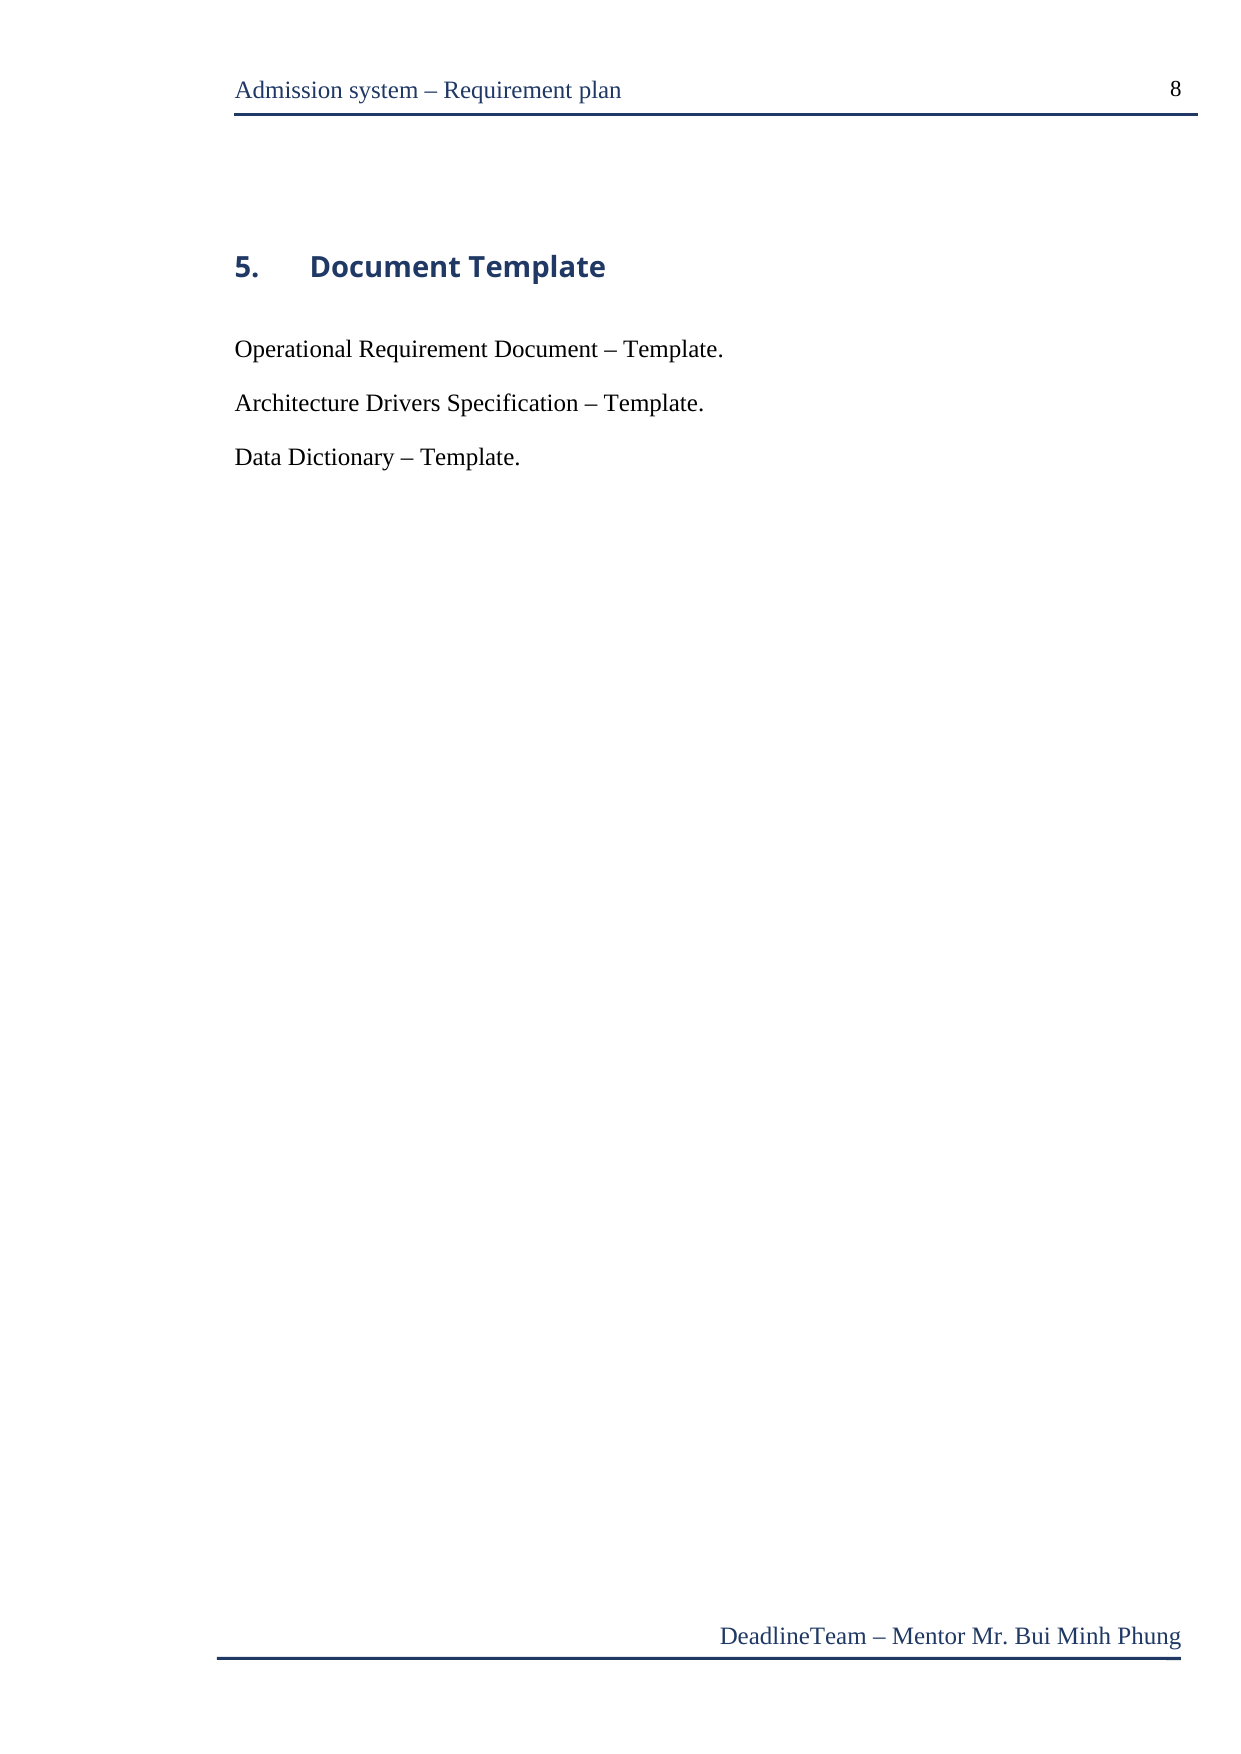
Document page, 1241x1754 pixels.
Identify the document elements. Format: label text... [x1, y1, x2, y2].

text Data Dictionary – Template. [234, 442, 1181, 471]
text Operational Requirement Document – Template. [234, 334, 1181, 363]
subtitle Document Template [234, 246, 1181, 286]
text Architecture Drivers Specification – Template. [234, 388, 1181, 417]
